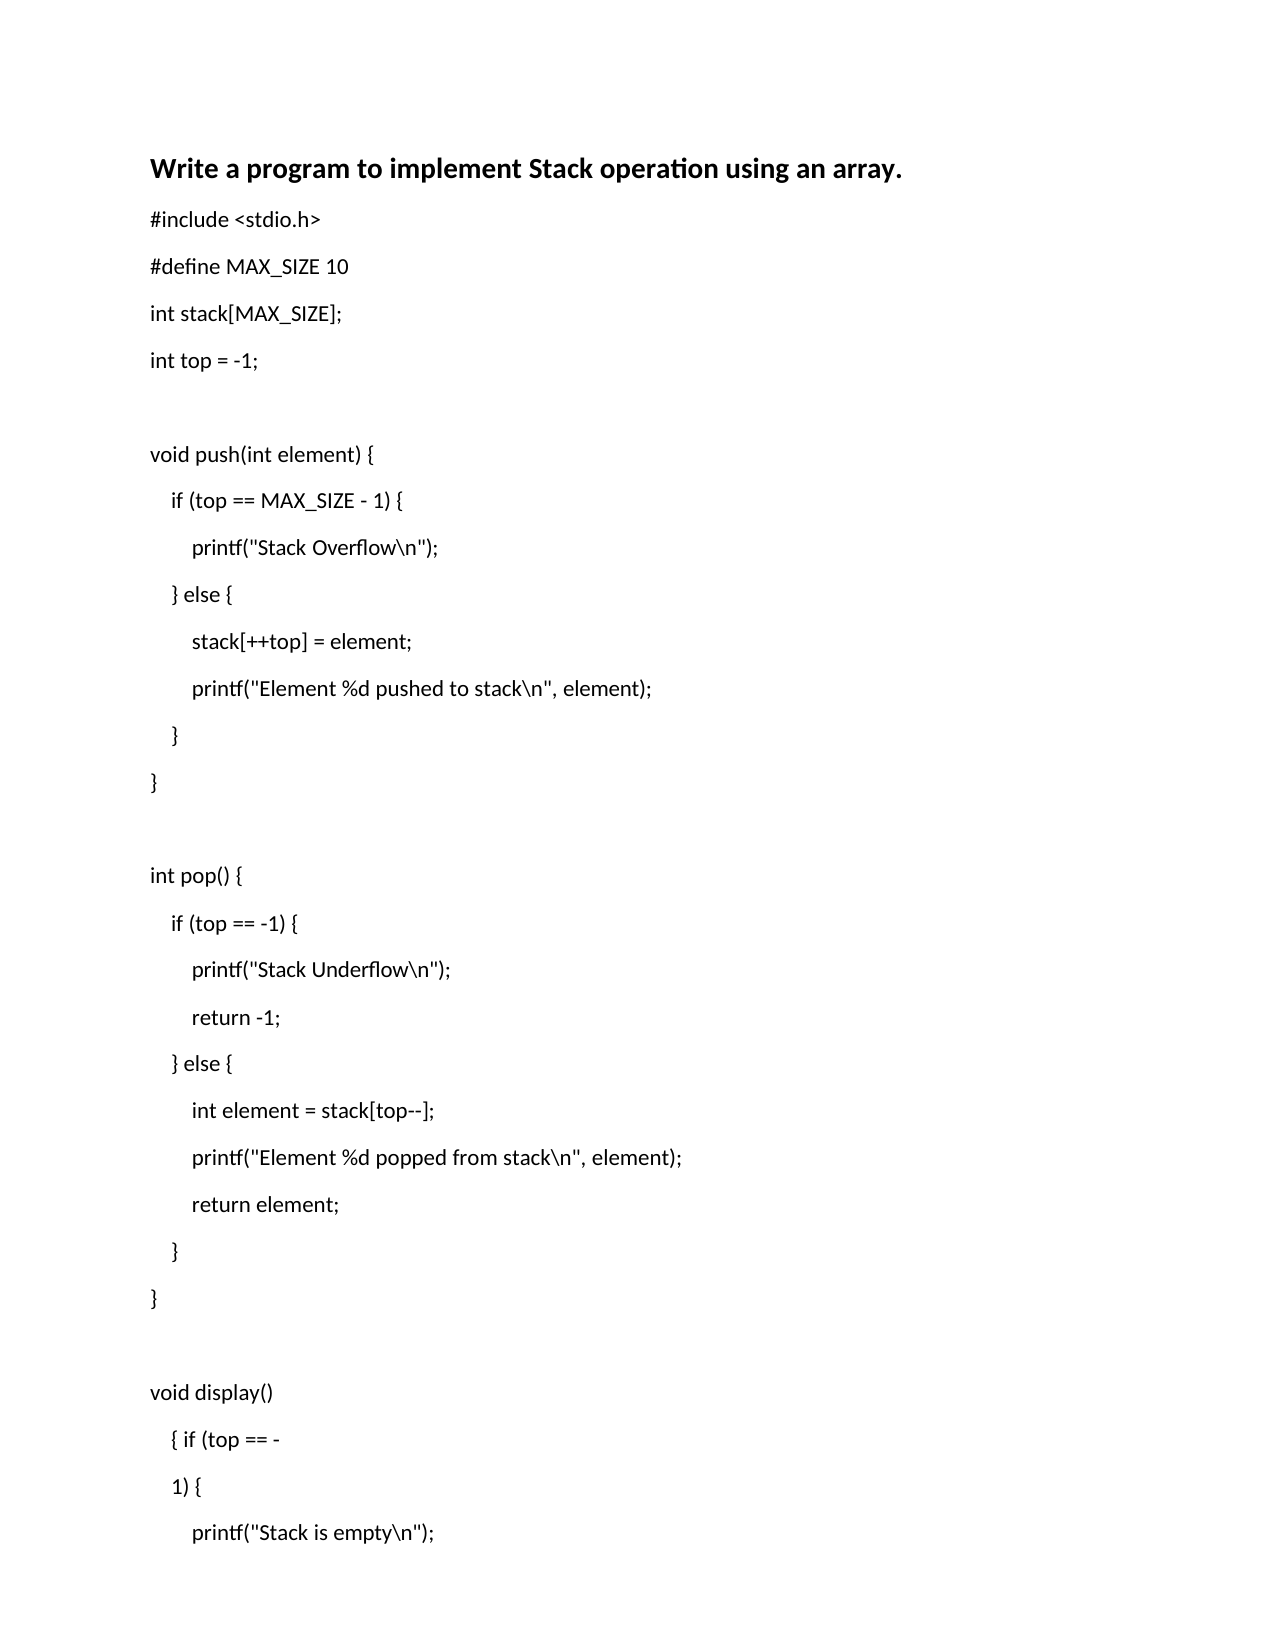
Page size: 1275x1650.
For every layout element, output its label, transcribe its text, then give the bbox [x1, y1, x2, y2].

text if (top == MAX_SIZE - 1) { [171, 487, 1217, 515]
text void display() { if (top == -1) { [150, 1378, 298, 1500]
text } else { [171, 580, 1217, 608]
text printf("Stack is empty\n"); [192, 1519, 1217, 1546]
text printf("Stack Underflow\n"); return -1; [192, 956, 507, 1031]
text } [171, 721, 1217, 749]
text printf("Stack Overflow\n"); [192, 533, 1217, 562]
text } [150, 768, 1217, 796]
text #include <stdio.h> #define MAX_SIZE 10 int stack[MAX_SIZE]; int top = -1; [150, 205, 365, 374]
text void push(int element) { [150, 440, 1217, 468]
text } else { [171, 1049, 1217, 1077]
text printf("Element %d popped from stack\n", element); return element; [192, 1143, 733, 1218]
text int pop() { [150, 862, 1217, 890]
text printf("Element %d pushed to stack\n", element); [192, 674, 1217, 702]
text } [171, 1237, 1217, 1265]
text if (top == -1) { [171, 909, 1217, 937]
text } [150, 1284, 1217, 1312]
text stack[++top] = element; [192, 627, 1217, 655]
subtitle Write a program to implement Stack operation using an array. [150, 150, 1217, 186]
text int element = stack[top--]; [192, 1096, 1217, 1124]
